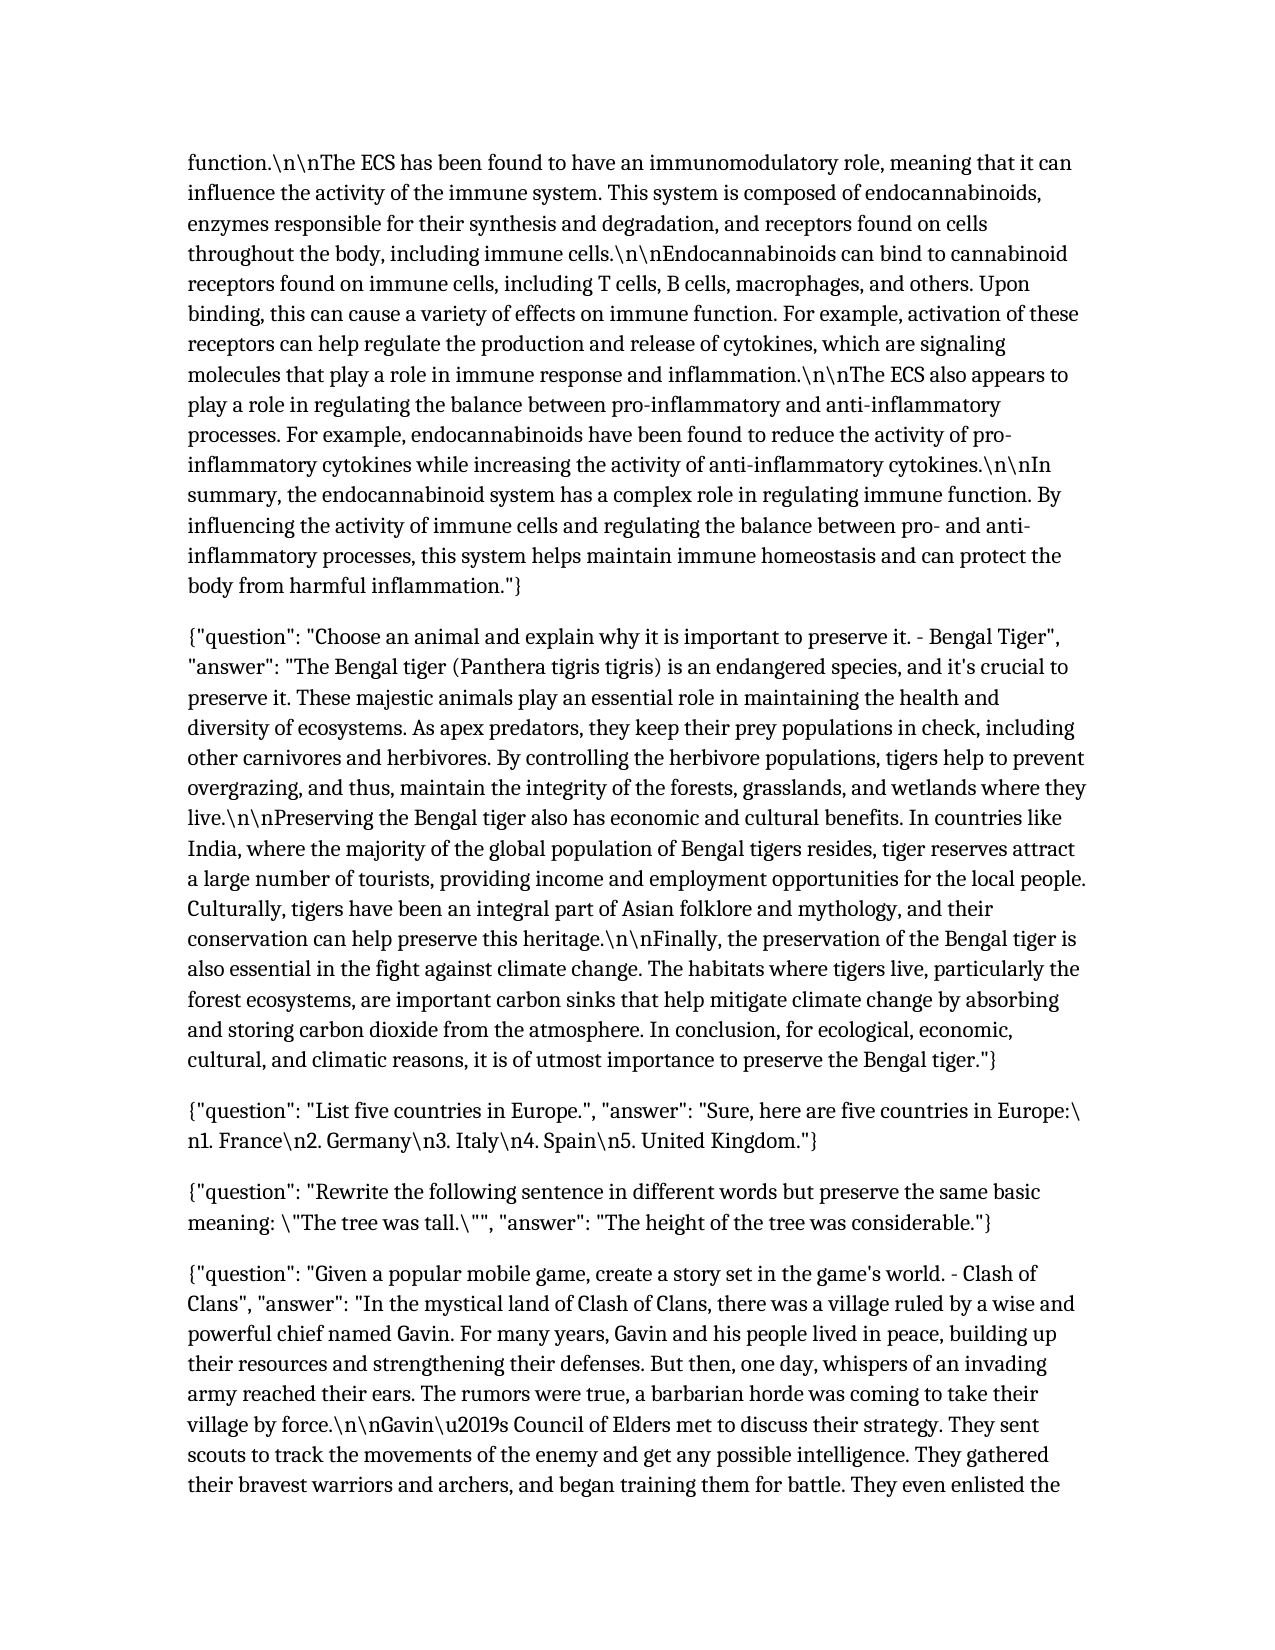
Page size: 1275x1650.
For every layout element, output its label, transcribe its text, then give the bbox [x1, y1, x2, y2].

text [187, 1260, 1087, 1498]
text {"question": "Rewrite the following sentence in different words but preserve the same basic meaning: \"The tree was tall.\"", "answer": "The height of the tree was considerable."} [187, 1179, 1087, 1236]
text {"question": "List five countries in Europe.", "answer": "Sure, here are five countries in Europe:\n1. France\n2. Germany\n3. Italy\n4. Spain\n5. United Kingdom."} [187, 1098, 1087, 1154]
text {"question": "Choose an animal and explain why it is important to preserve it. - Bengal Tiger", "answer": "The Bengal tiger (Panthera tigris tigris) is an endangered species, and it's crucial to preserve it. These majestic animals play an essential role in maintaining the health and diversity of ecosystems. As apex predators, they keep their prey populations in check, including other carnivores and herbivores. By controlling the herbivore populations, tigers help to prevent overgrazing, and thus, maintain the integrity of the forests, grasslands, and wetlands where they live.\n\nPreserving the Bengal tiger also has economic and cultural benefits. In countries like India, where the majority of the global population of Bengal tigers resides, tiger reserves attract a large number of tourists, providing income and employment opportunities for the local people. Culturally, tigers have been an integral part of Asian folklore and mythology, and their conservation can help preserve this heritage.\n\nFinally, the preservation of the Bengal tiger is also essential in the fight against climate change. The habitats where tigers live, particularly the forest ecosystems, are important carbon sinks that help mitigate climate change by absorbing and storing carbon dioxide from the atmosphere. In conclusion, for ecological, economic, cultural, and climatic reasons, it is of utmost importance to preserve the Bengal tiger."} [187, 624, 1087, 1073]
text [187, 150, 1087, 599]
